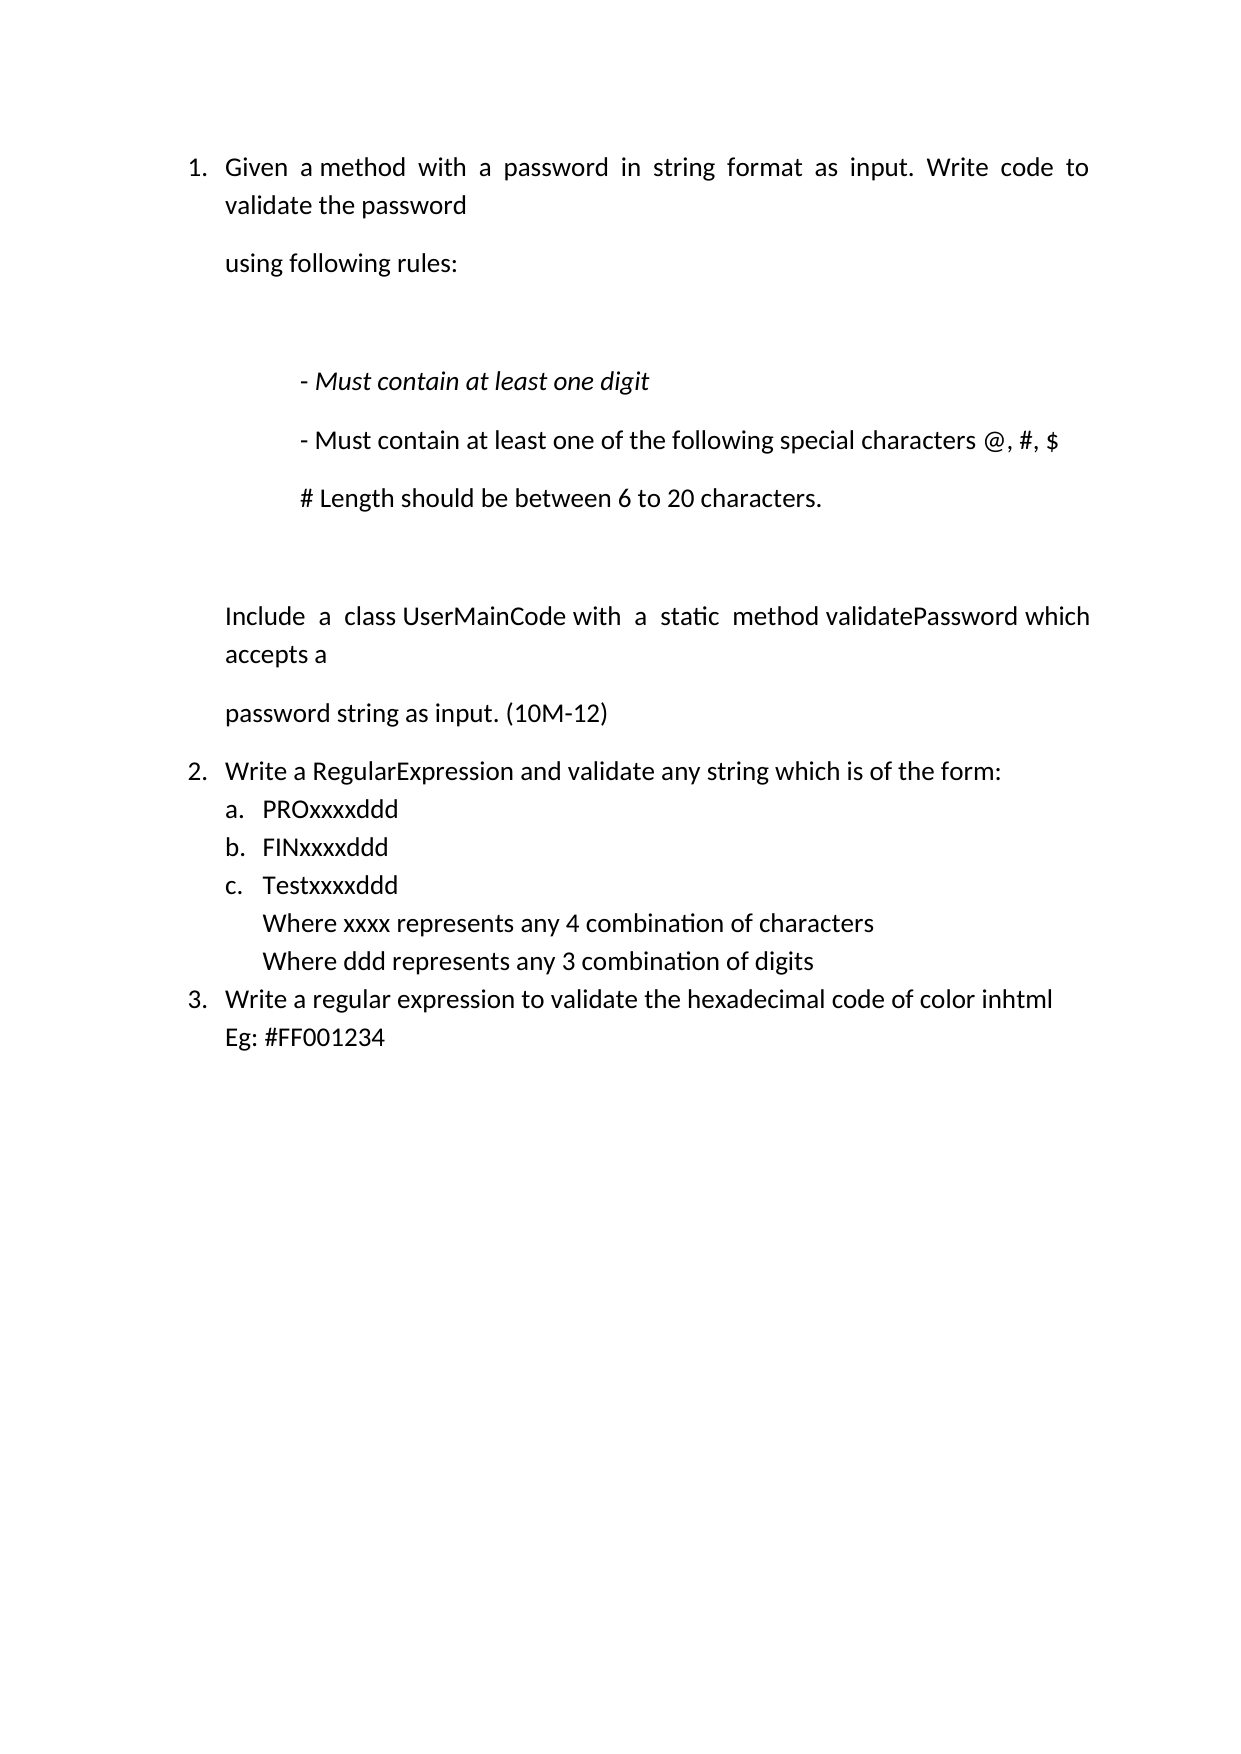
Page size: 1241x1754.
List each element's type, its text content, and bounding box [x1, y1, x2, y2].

list FINxxxxddd [225, 830, 1090, 863]
list PROxxxxddd [225, 792, 1090, 826]
list Testxxxxddd [225, 868, 1090, 901]
text using following rules: [150, 247, 1090, 280]
list Where ddd represents any 3 combination of digits [262, 944, 1090, 977]
text password string as input. (10M-12) [150, 696, 1090, 729]
list Write a regular expression to validate the hexadecimal code of color inhtml [187, 982, 1090, 1015]
list Where xxxx represents any 4 combination of characters [262, 906, 1090, 939]
text - Must contain at least one of the following special characters @, #, $ [225, 423, 1090, 456]
text - Must contain at least one digit [225, 364, 1090, 397]
list Eg: #FF001234 [225, 1020, 1090, 1053]
text # Length should be between 6 to 20 characters. [225, 482, 1090, 515]
list Write a RegularExpression and validate any string which is of the form: [187, 754, 1090, 788]
list Given a method with a password in string format as input. Write code to validate the password [187, 150, 1090, 221]
text Include a class UserMainCode with a static method validatePassword which accepts a [225, 599, 1090, 670]
